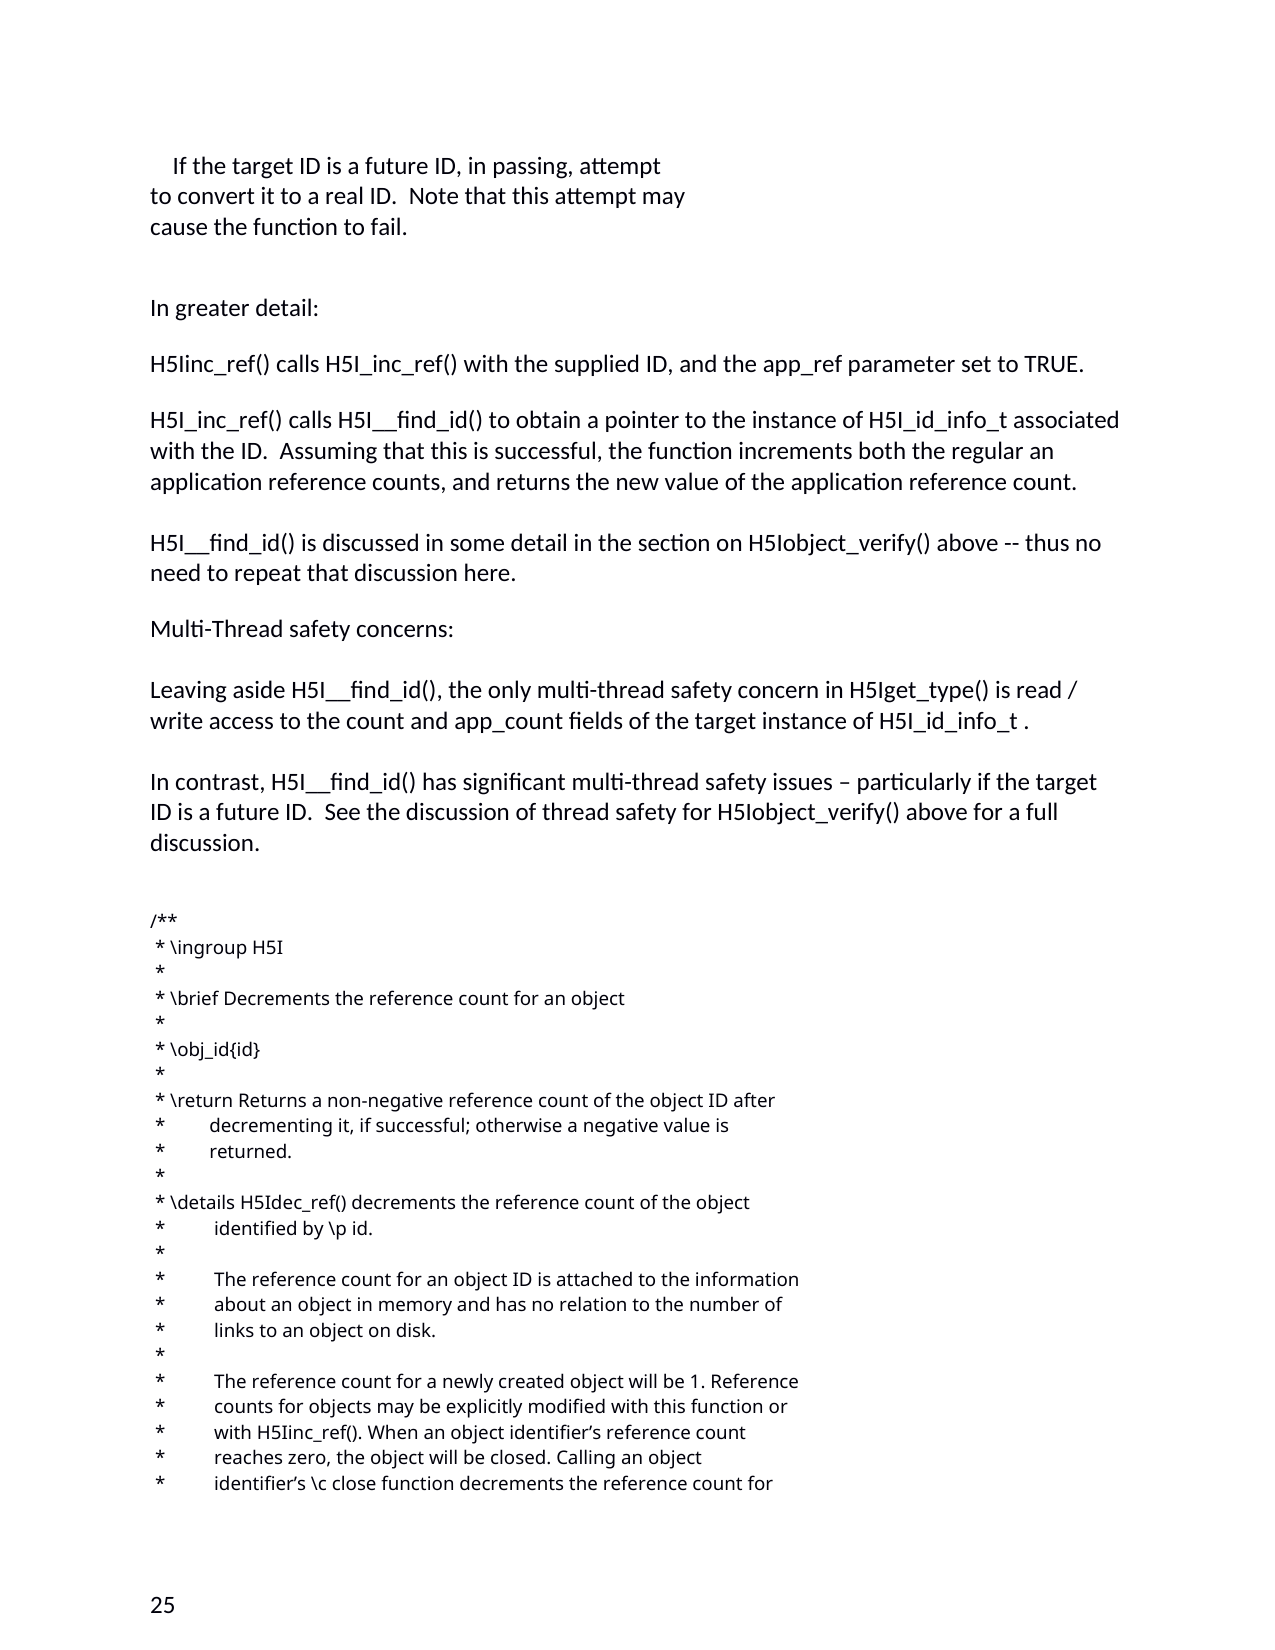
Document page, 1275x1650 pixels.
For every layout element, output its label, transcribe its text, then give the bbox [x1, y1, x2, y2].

text * with H5Iinc_ref(). When an object identifier’s reference count [150, 1419, 1125, 1444]
text Leaving aside H5I__find_id(), the only multi-thread safety concern in H5Iget_type() is read / write access to the count and app_count fields of the target instance of H5I_id_info_t . [150, 674, 1125, 735]
text * [150, 1342, 1125, 1368]
text * [150, 959, 1125, 985]
text to convert it to a real ID. Note that this attempt may [150, 181, 1125, 211]
text * reaches zero, the object will be closed. Calling an object [150, 1444, 1125, 1470]
text If the target ID is a future ID, in passing, attempt [150, 150, 1125, 181]
text H5Iinc_ref() calls H5I_inc_ref() with the supplied ID, and the app_ref parameter set to TRUE. [150, 349, 1125, 379]
text In contrast, H5I__find_id() has significant multi-thread safety issues – particularly if the target ID is a future ID. See the discussion of thread safety for H5Iobject_verify() above for a full discussion. [150, 766, 1125, 857]
text * identified by \p id. [150, 1215, 1125, 1240]
text * [150, 1240, 1125, 1266]
text * counts for objects may be explicitly modified with this function or [150, 1393, 1125, 1419]
text * \return Returns a non-negative reference count of the object ID after [150, 1087, 1125, 1113]
text In greater detail: [150, 293, 1125, 323]
text * \ingroup H5I [150, 934, 1125, 959]
text * [150, 1011, 1125, 1036]
text H5I_inc_ref() calls H5I__find_id() to obtain a pointer to the instance of H5I_id_info_t associated with the ID. Assuming that this is successful, the function increments both the regular an application reference counts, and returns the new value of the application reference count. [150, 405, 1125, 496]
text * identifier’s \c close function decrements the reference count for [150, 1470, 1125, 1496]
text * [150, 1164, 1125, 1189]
text Multi-Thread safety concerns: [150, 613, 1125, 644]
text * returned. [150, 1138, 1125, 1164]
text * \obj_id{id} [150, 1036, 1125, 1062]
text H5I__find_id() is discussed in some detail in the section on H5Iobject_verify() above -- thus no need to repeat that discussion here. [150, 527, 1125, 588]
text * The reference count for an object ID is attached to the information [150, 1266, 1125, 1291]
text * [150, 1062, 1125, 1087]
text * links to an object on disk. [150, 1317, 1125, 1342]
text * The reference count for a newly created object will be 1. Reference [150, 1368, 1125, 1393]
text * \brief Decrements the reference count for an object [150, 985, 1125, 1011]
text * about an object in memory and has no relation to the number of [150, 1291, 1125, 1317]
text /** [150, 908, 1125, 934]
text * \details H5Idec_ref() decrements the reference count of the object [150, 1189, 1125, 1215]
text * decrementing it, if successful; otherwise a negative value is [150, 1113, 1125, 1138]
text cause the function to fail. [150, 211, 1125, 242]
